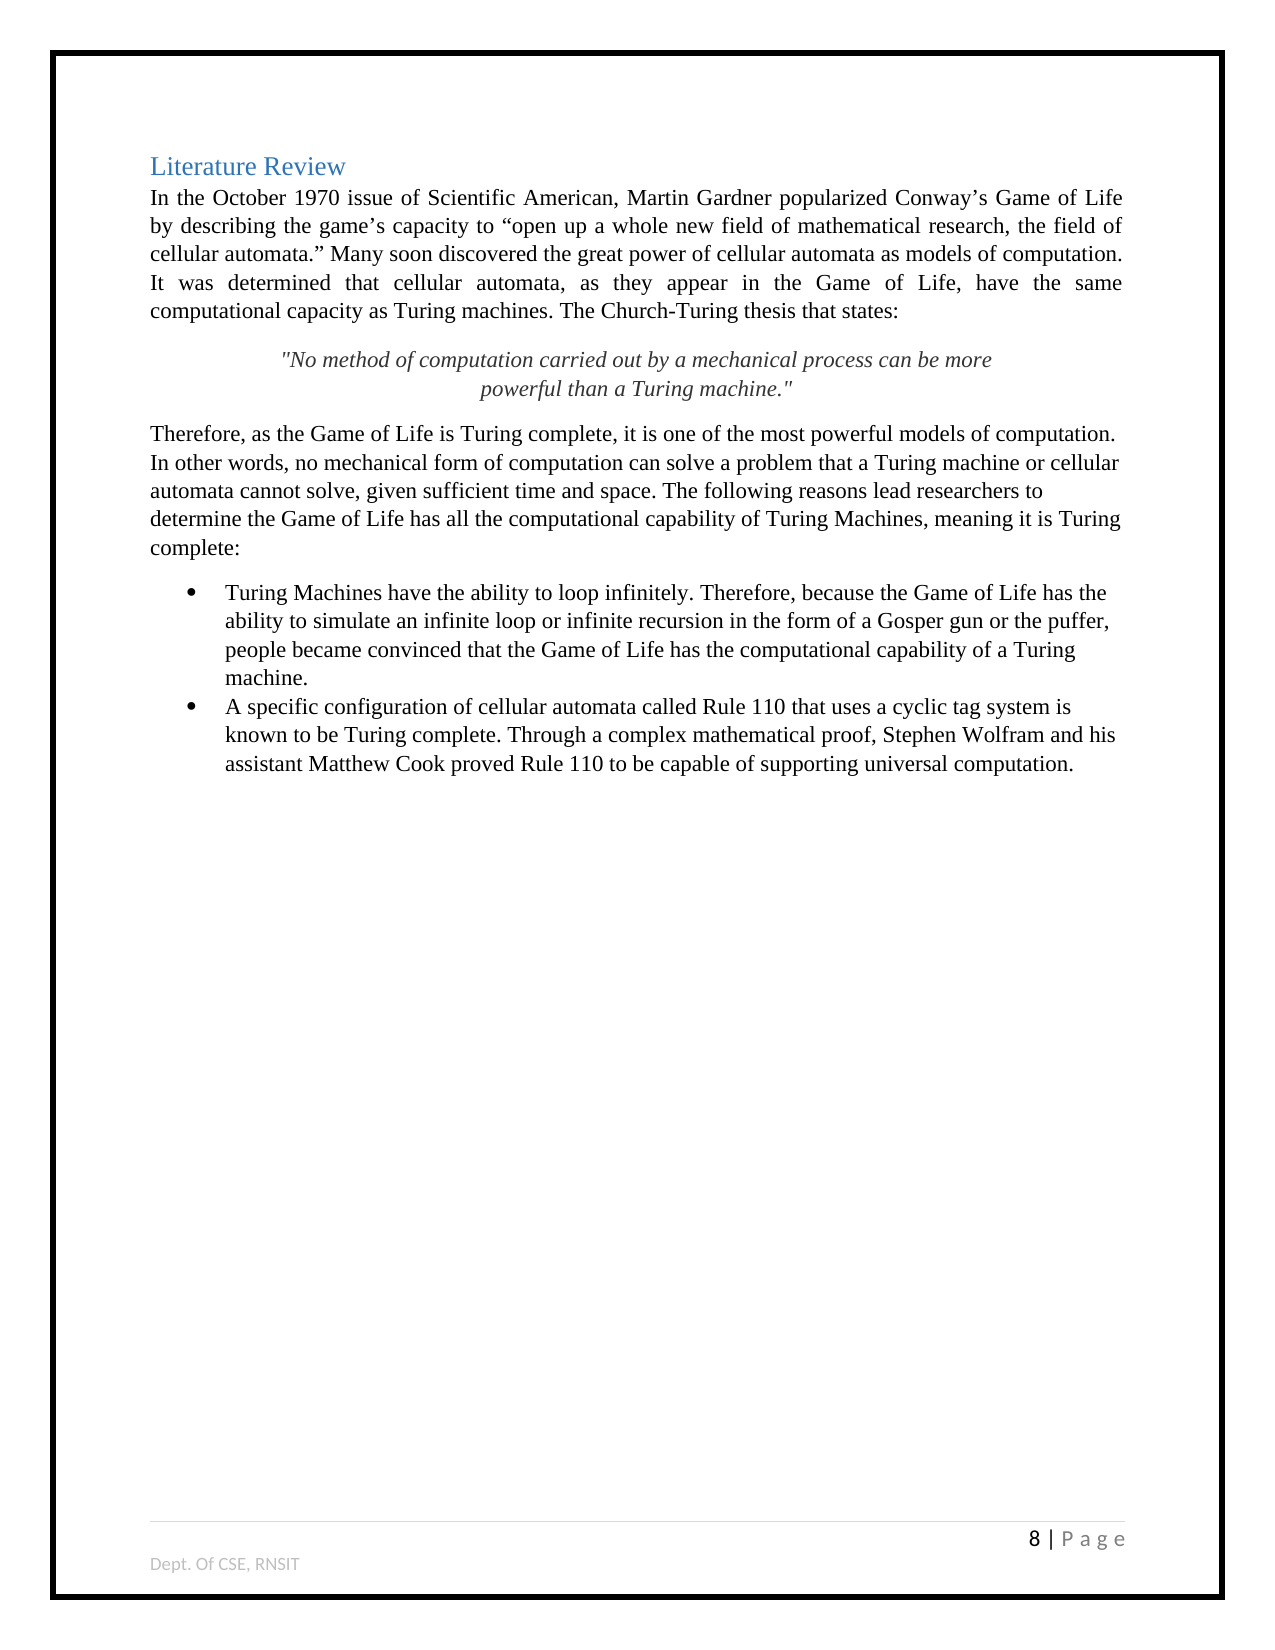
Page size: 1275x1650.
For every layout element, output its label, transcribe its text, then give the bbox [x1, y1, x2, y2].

list A specific configuration of cellular automata called Rule 110 that uses a cyclic tag system is known to be Turing complete. Through a complex mathematical proof, Stephen Wolfram and his assistant Matthew Cook proved Rule 110 to be capable of supporting universal computation. [187, 693, 1125, 776]
text Therefore, as the Game of Life is Turing complete, it is one of the most powerful models of computation. In other words, no mechanical form of computation can solve a problem that a Turing machine or cellular automata cannot solve, given sufficient time and space. The following reasons lead researchers to determine the Game of Life has all the computational capability of Turing Machines, meaning it is Turing complete: [150, 420, 1125, 560]
subtitle Literature Review [150, 150, 1125, 181]
text In the October 1970 issue of Scientific American, Martin Gardner popularized Conway’s Game of Life by describing the game’s capacity to “open up a whole new field of mathematical research, the field of cellular automata.” Many soon discovered the great power of cellular automata as models of computation. It was determined that cellular automata, as they appear in the Game of Life, have the same computational capacity as Turing machines. The Church-Turing thesis that states: [150, 183, 1125, 324]
text "No method of computation carried out by a mechanical process can be more powerful than a Turing machine." [240, 347, 1035, 401]
list Turing Machines have the ability to loop infinitely. Therefore, because the Game of Life has the ability to simulate an infinite loop or infinite recursion in the form of a Gosper gun or the puffer, people became convinced that the Game of Life has the computational capability of a Turing machine. [187, 579, 1125, 691]
